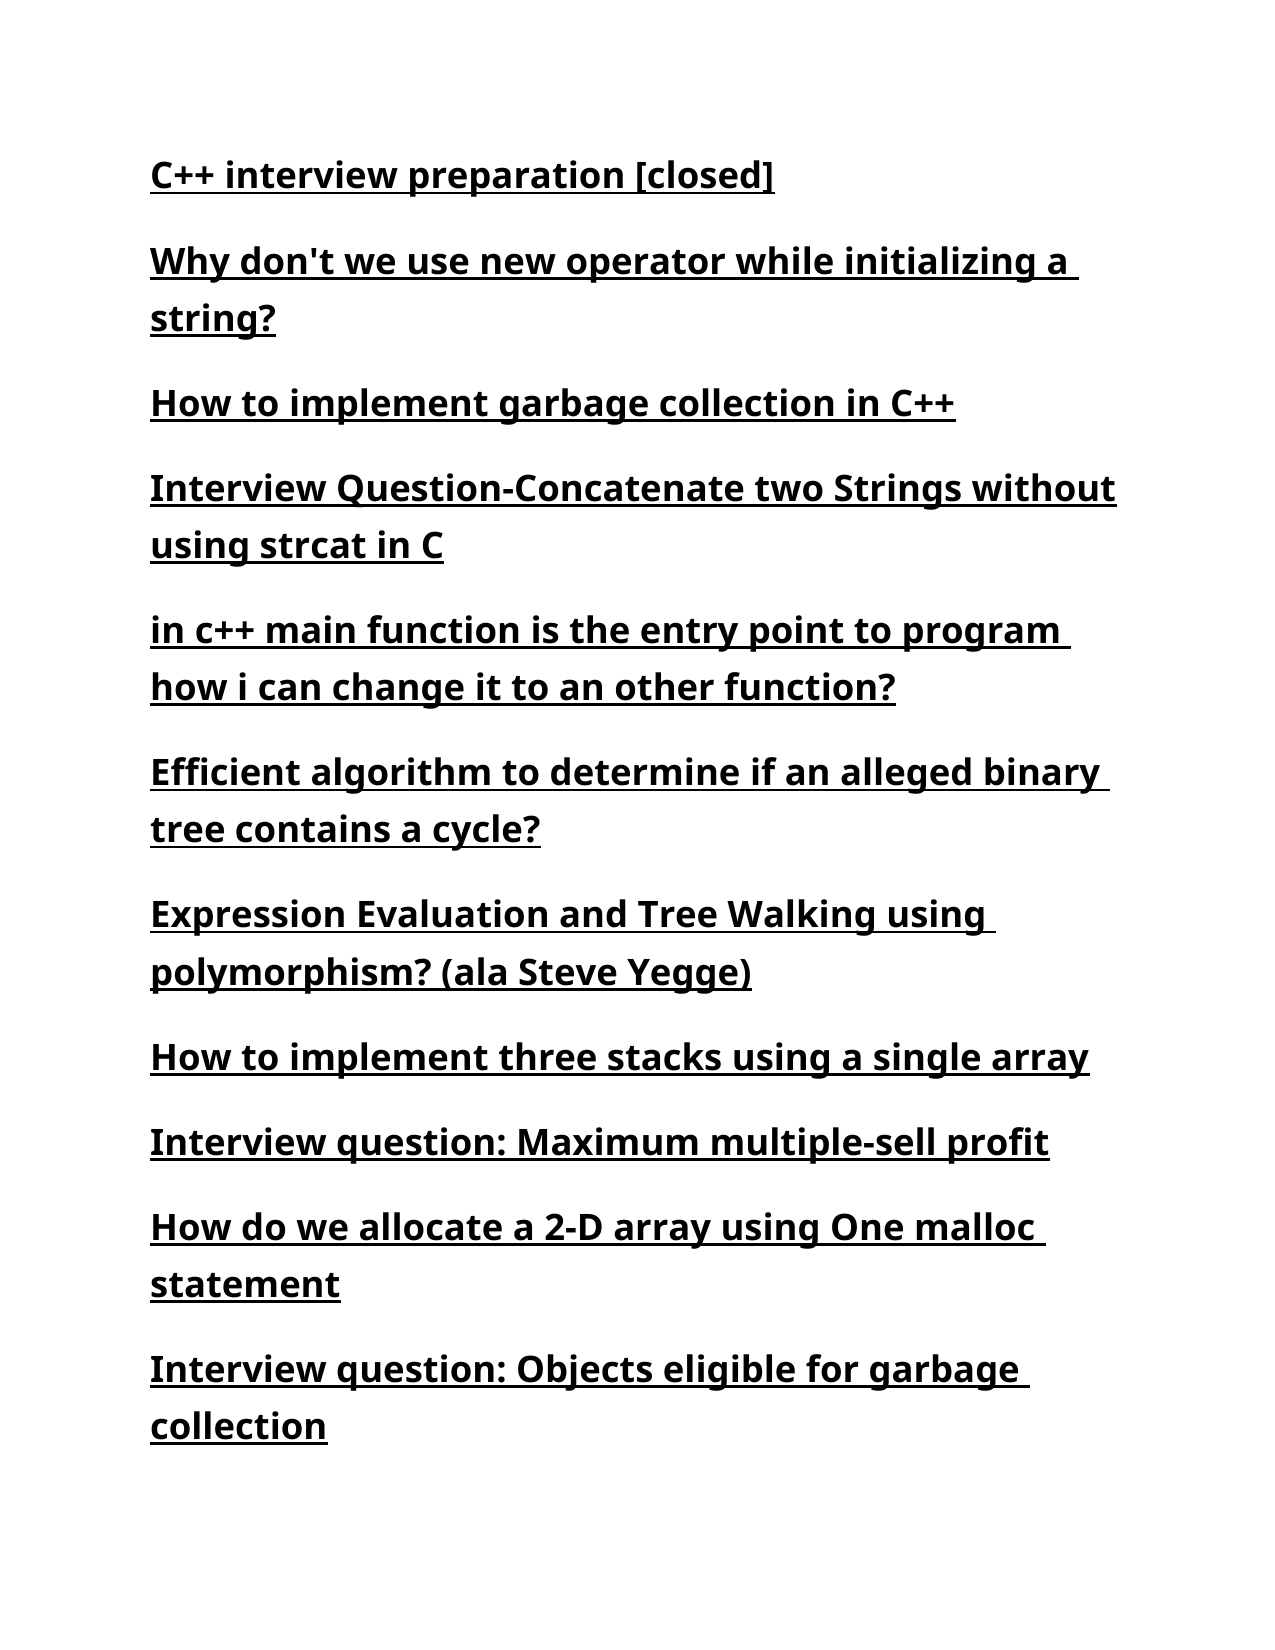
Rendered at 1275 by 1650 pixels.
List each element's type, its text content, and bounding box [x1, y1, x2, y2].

subtitle Interview Question-Concatenate two Strings without using strcat in C [150, 462, 1125, 569]
subtitle Efficient algorithm to determine if an alleged binary tree contains a cycle? [150, 747, 1125, 853]
subtitle How to implement three stacks using a single array [150, 1031, 1125, 1081]
subtitle How do we allocate a 2-D array using One malloc statement [150, 1201, 1125, 1308]
subtitle in c++ main function is the entry point to program how i can change it to an other function? [150, 604, 1125, 711]
subtitle Interview question: Objects eligible for garbage collection [150, 1343, 1125, 1450]
subtitle Expression Evaluation and Tree Walking using polymorphism? (ala Steve Yegge) [150, 889, 1125, 996]
subtitle How to implement garbage collection in C++ [150, 377, 1125, 427]
subtitle Interview question: Maximum multiple-sell profit [150, 1116, 1125, 1166]
subtitle Why don't we use new operator while initializing a string? [150, 235, 1125, 342]
subtitle C++ interview preparation [closed] [150, 150, 1125, 200]
